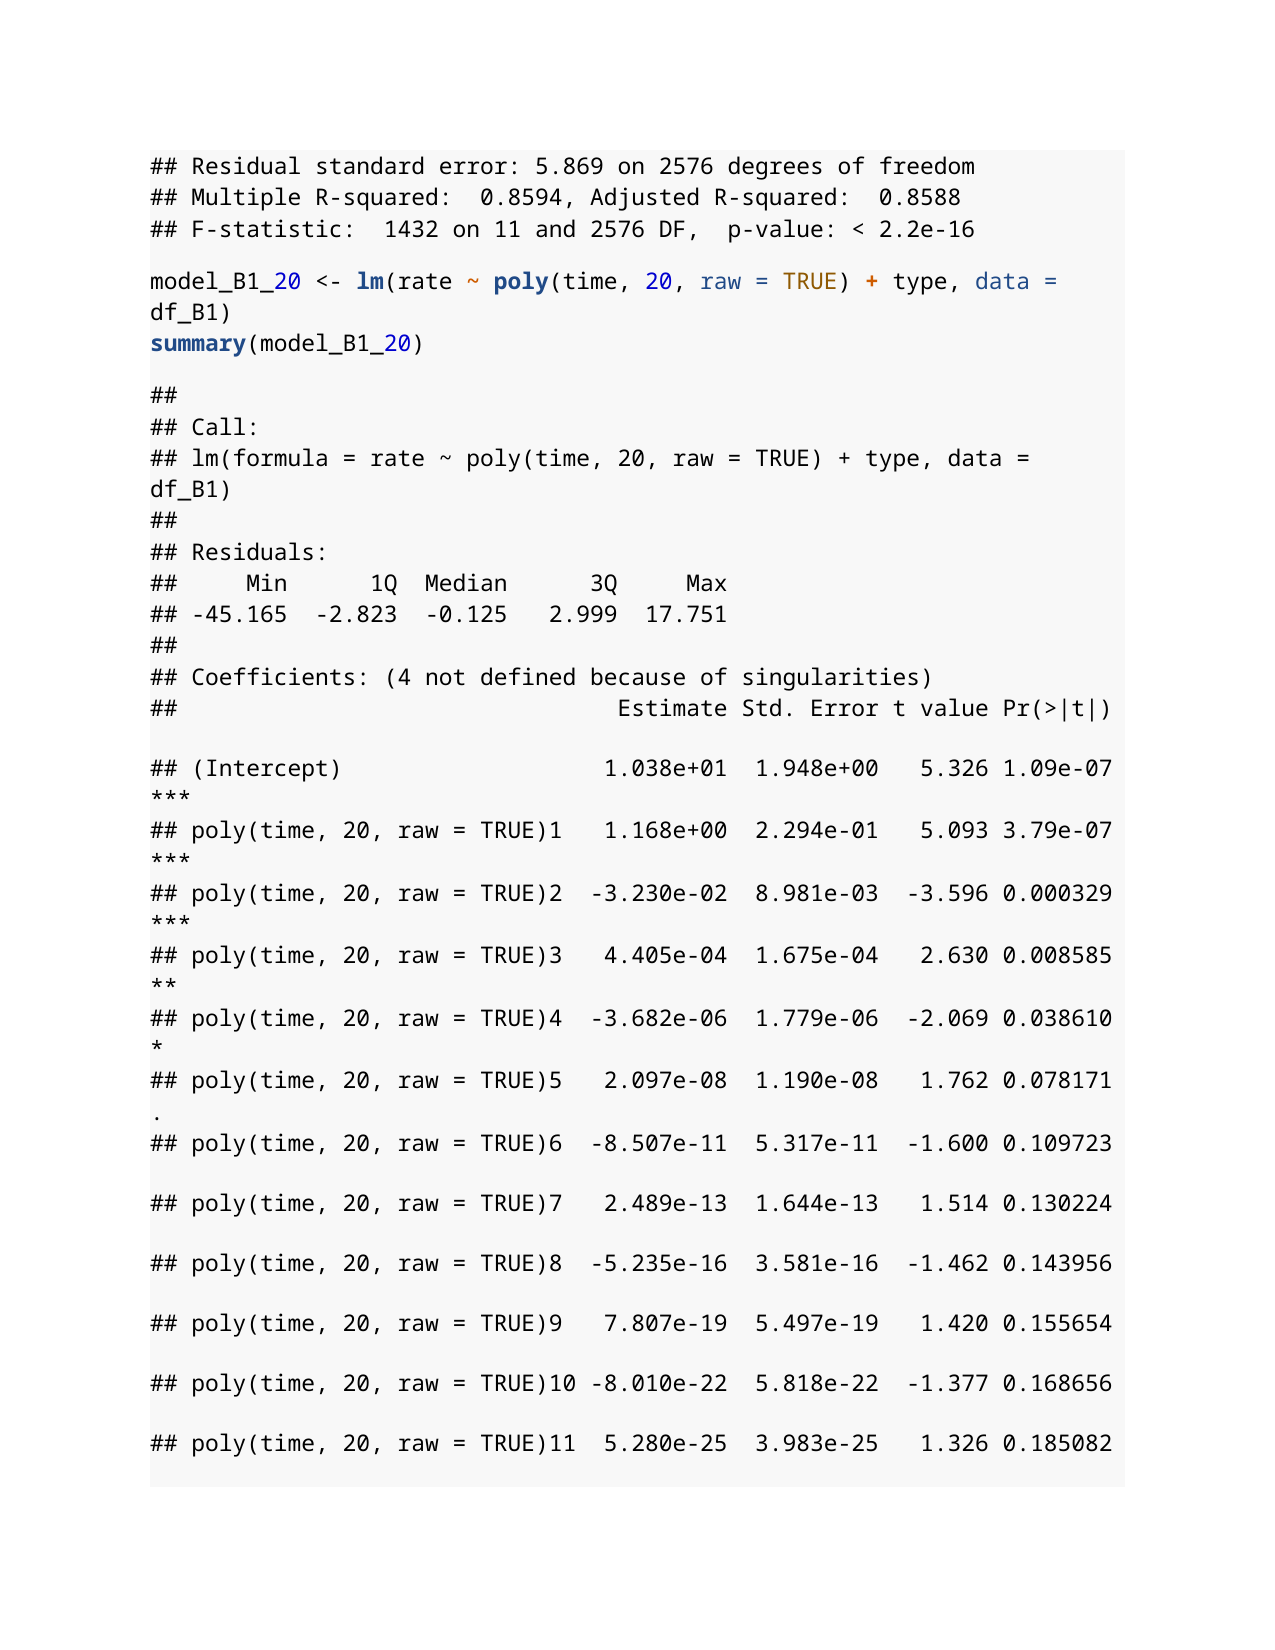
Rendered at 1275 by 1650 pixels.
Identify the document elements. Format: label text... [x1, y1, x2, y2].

text model_B1_20 <- lm(rate ~ poly(time, 20, raw = TRUE) + type, data = df_B1) summary(model_B1_20) [150, 264, 1125, 358]
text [150, 150, 1125, 244]
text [150, 379, 1125, 1487]
